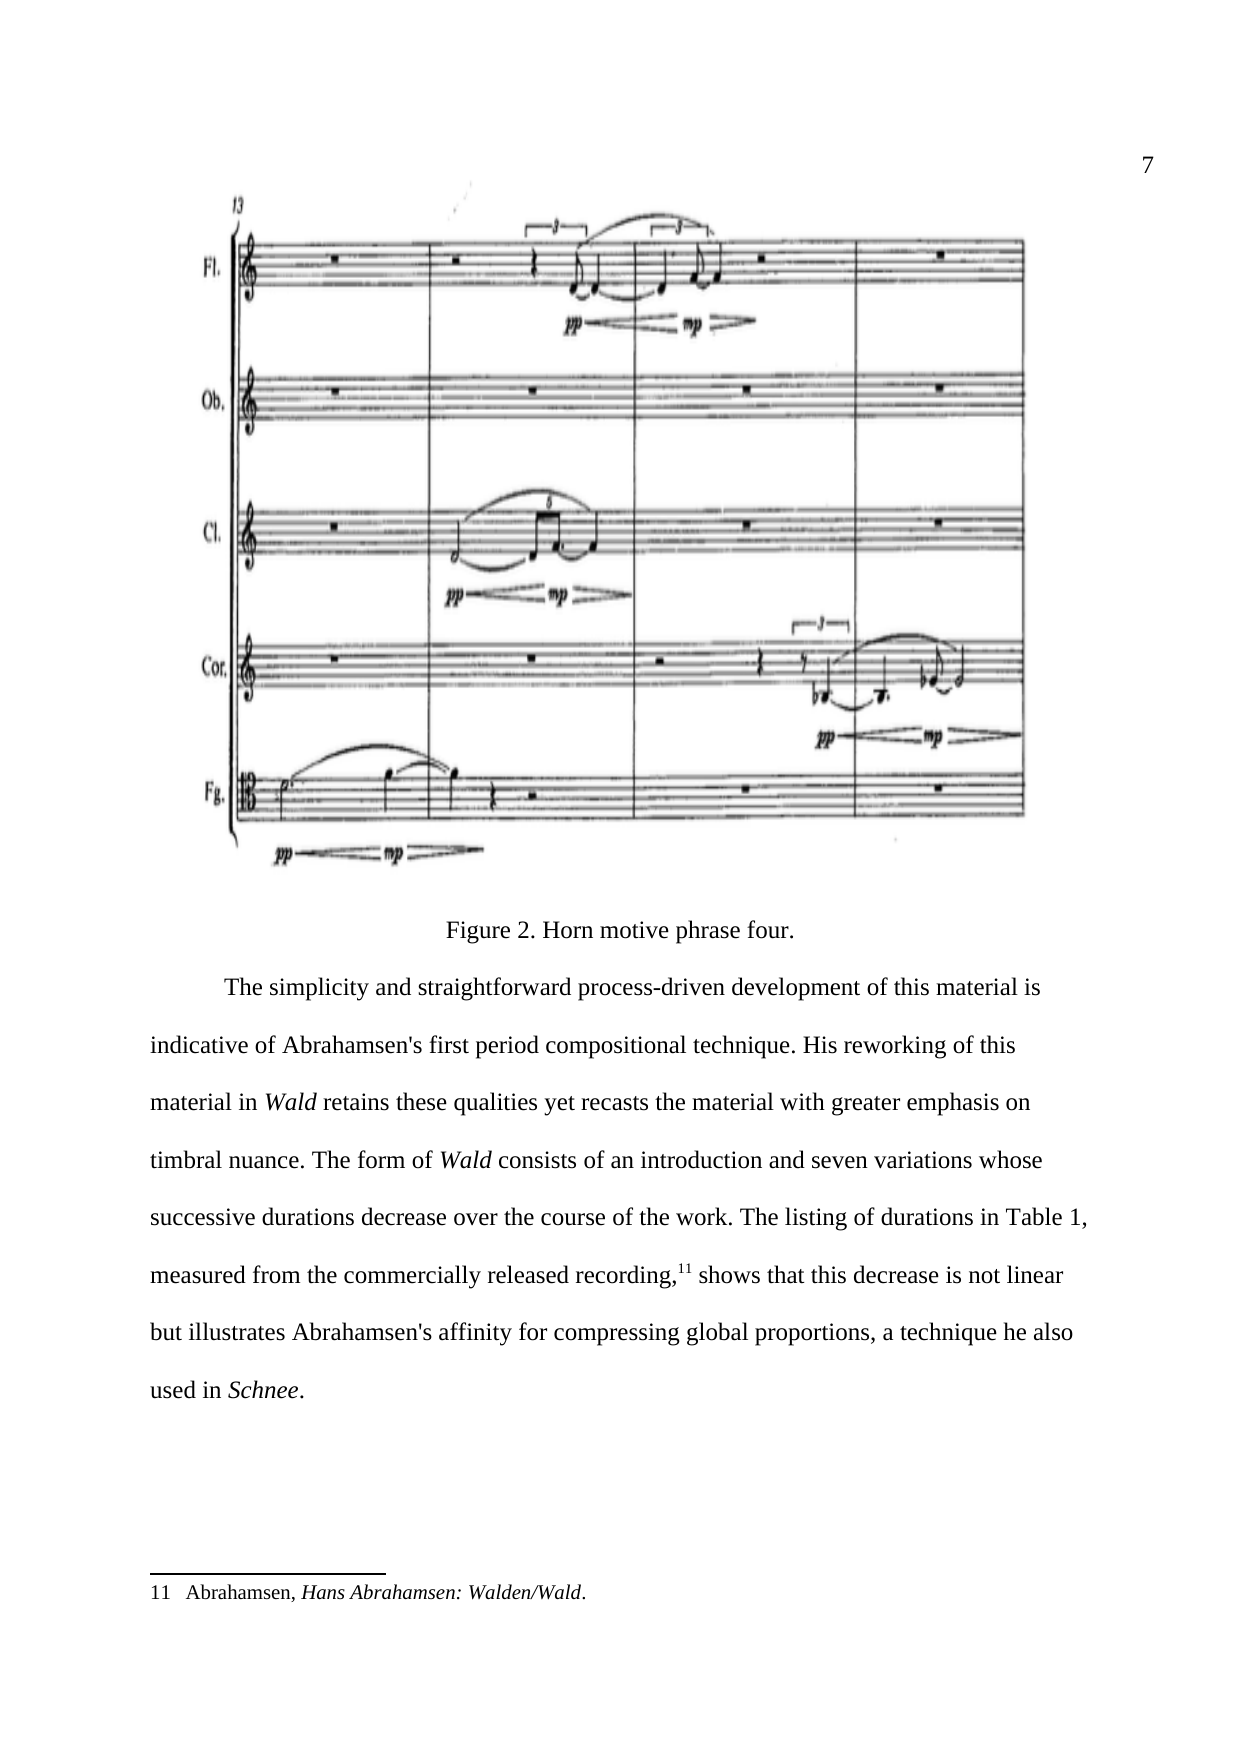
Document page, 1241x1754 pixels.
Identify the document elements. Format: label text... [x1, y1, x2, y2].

picture [192, 179, 1048, 886]
text The simplicity and straightforward process-driven development of this material is indicative of Abrahamsen's first period compositional technique. His reworking of this material in Wald retains these qualities yet recasts the material with greater emphasis on timbral nuance. The form of Wald consists of an introduction and seven variations whose successive durations decrease over the course of the work. The listing of durations in Table 1, measured from the commercially released recording, shows that this decrease is not linear but illustrates Abrahamsen's affinity for compressing global proportions, a technique he also used in Schnee. [150, 972, 1090, 1403]
text Figure 2. Horn motive phrase four. [150, 915, 1090, 943]
